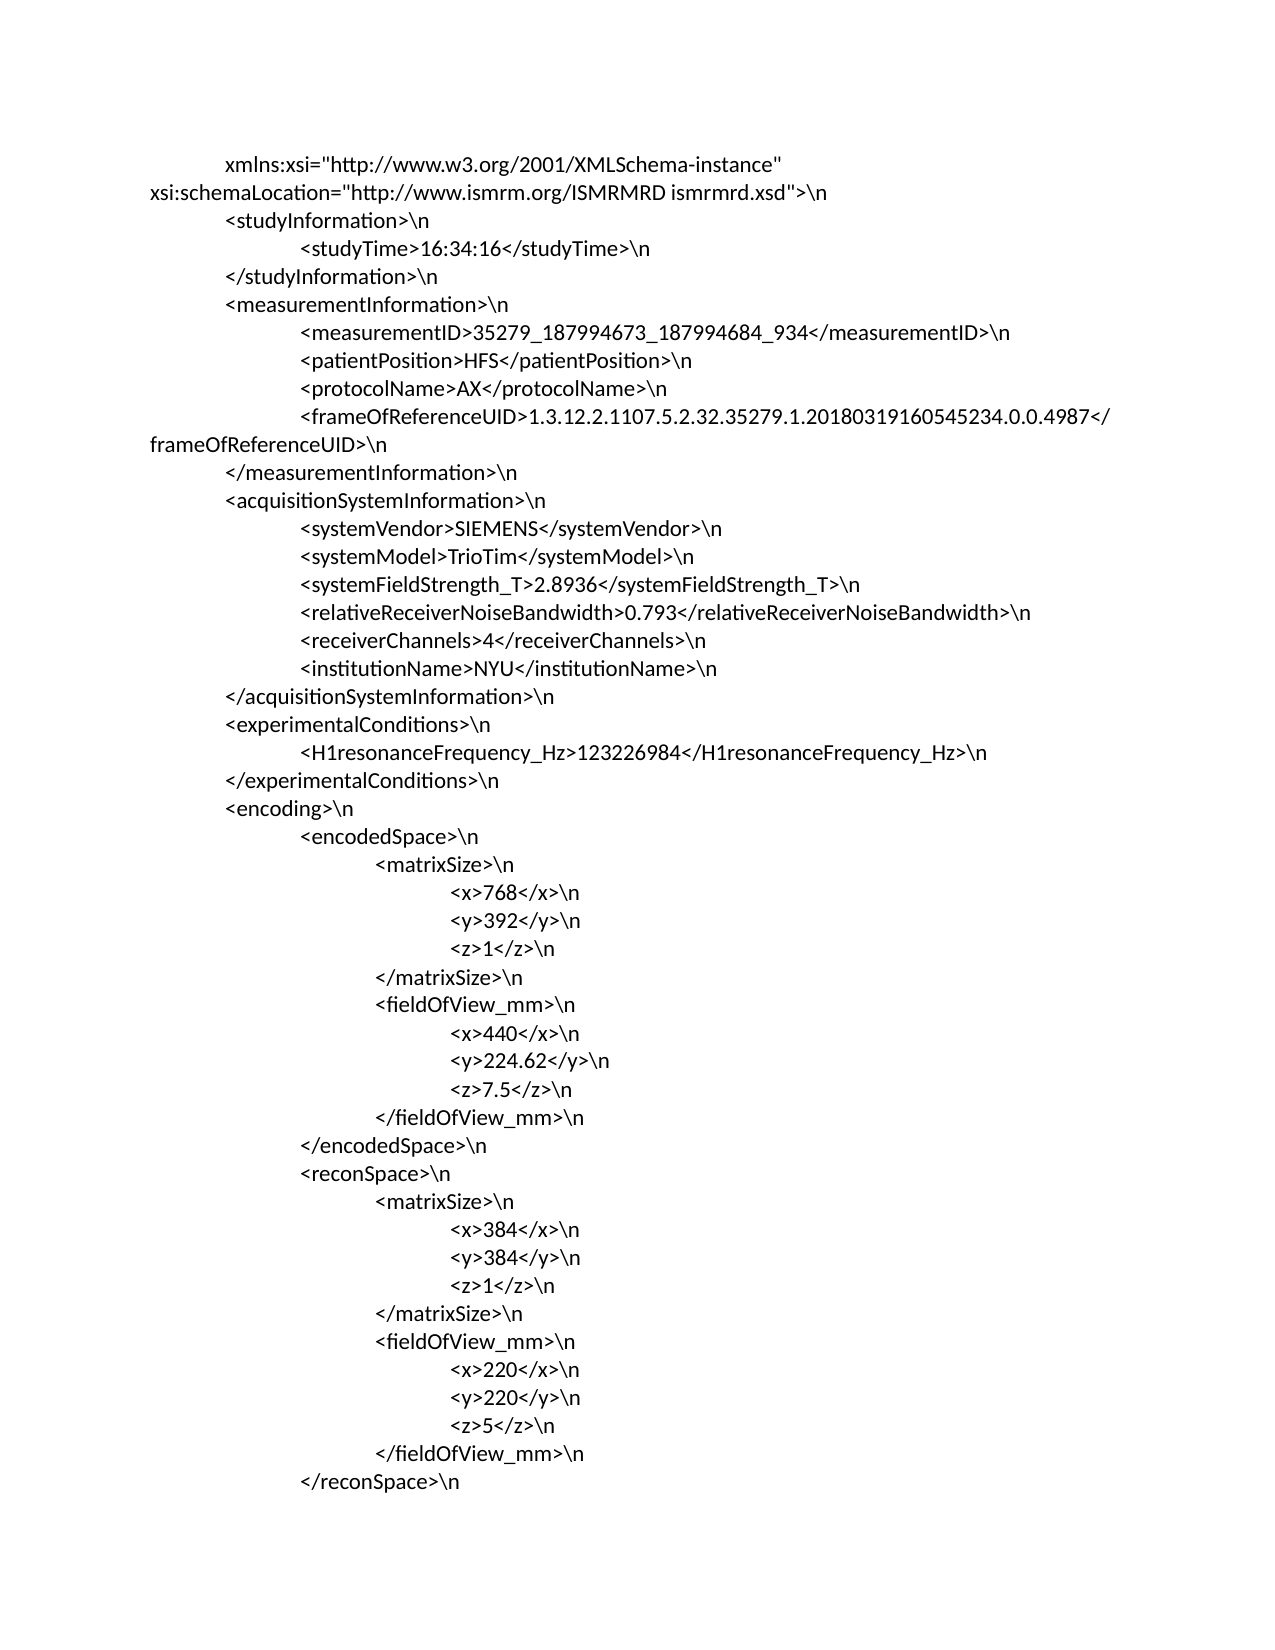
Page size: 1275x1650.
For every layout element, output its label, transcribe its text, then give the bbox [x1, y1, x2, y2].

text <systemModel>TrioTim</systemModel>\n [150, 542, 1125, 570]
text </experimentalConditions>\n [150, 766, 1125, 794]
text <institutionName>NYU</institutionName>\n [150, 654, 1125, 682]
text </studyInformation>\n [150, 262, 1125, 290]
text <fieldOfView_mm>\n [150, 991, 1125, 1019]
text <encoding>\n [150, 794, 1125, 822]
text <y>392</y>\n [150, 907, 1125, 934]
text <acquisitionSystemInformation>\n [150, 486, 1125, 514]
text <x>440</x>\n [150, 1019, 1125, 1047]
text <z>1</z>\n [150, 1271, 1125, 1299]
text <y>220</y>\n [150, 1383, 1125, 1411]
text <reconSpace>\n [150, 1159, 1125, 1187]
text </matrixSize>\n [150, 963, 1125, 991]
text </matrixSize>\n [150, 1299, 1125, 1327]
text <experimentalConditions>\n [150, 710, 1125, 738]
text </reconSpace>\n [150, 1467, 1125, 1495]
text </measurementInformation>\n [150, 458, 1125, 486]
text <x>220</x>\n [150, 1355, 1125, 1383]
text <studyTime>16:34:16</studyTime>\n [150, 234, 1125, 262]
text <systemVendor>SIEMENS</systemVendor>\n [150, 514, 1125, 542]
text <measurementID>35279_187994673_187994684_934</measurementID>\n [150, 318, 1125, 346]
text <protocolName>AX</protocolName>\n [150, 374, 1125, 402]
text <y>384</y>\n [150, 1243, 1125, 1271]
text <matrixSize>\n [150, 1187, 1125, 1215]
text <studyInformation>\n [150, 206, 1125, 234]
text <measurementInformation>\n [150, 290, 1125, 318]
text <z>1</z>\n [150, 934, 1125, 963]
text <y>224.62</y>\n [150, 1047, 1125, 1075]
text </fieldOfView_mm>\n [150, 1439, 1125, 1467]
text <z>7.5</z>\n [150, 1075, 1125, 1103]
text <x>768</x>\n [150, 878, 1125, 907]
text <fieldOfView_mm>\n [150, 1327, 1125, 1355]
text <relativeReceiverNoiseBandwidth>0.793</relativeReceiverNoiseBandwidth>\n [150, 598, 1125, 626]
text </acquisitionSystemInformation>\n [150, 682, 1125, 710]
text <z>5</z>\n [150, 1411, 1125, 1439]
text <matrixSize>\n [150, 851, 1125, 878]
text <x>384</x>\n [150, 1215, 1125, 1243]
text <receiverChannels>4</receiverChannels>\n [150, 626, 1125, 654]
text <patientPosition>HFS</patientPosition>\n [150, 346, 1125, 374]
text </fieldOfView_mm>\n [150, 1103, 1125, 1131]
text <systemFieldStrength_T>2.8936</systemFieldStrength_T>\n [150, 570, 1125, 598]
text <encodedSpace>\n [150, 822, 1125, 851]
text </encodedSpace>\n [150, 1131, 1125, 1159]
text <H1resonanceFrequency_Hz>123226984</H1resonanceFrequency_Hz>\n [150, 738, 1125, 766]
text xmlns:xsi="http://www.w3.org/2001/XMLSchema-instance" xsi:schemaLocation="http://www.ismrm.org/ISMRMRD ismrmrd.xsd">\n [150, 150, 1125, 206]
text <frameOfReferenceUID>1.3.12.2.1107.5.2.32.35279.1.20180319160545234.0.0.4987</frameOfReferenceUID>\n [150, 402, 1125, 458]
